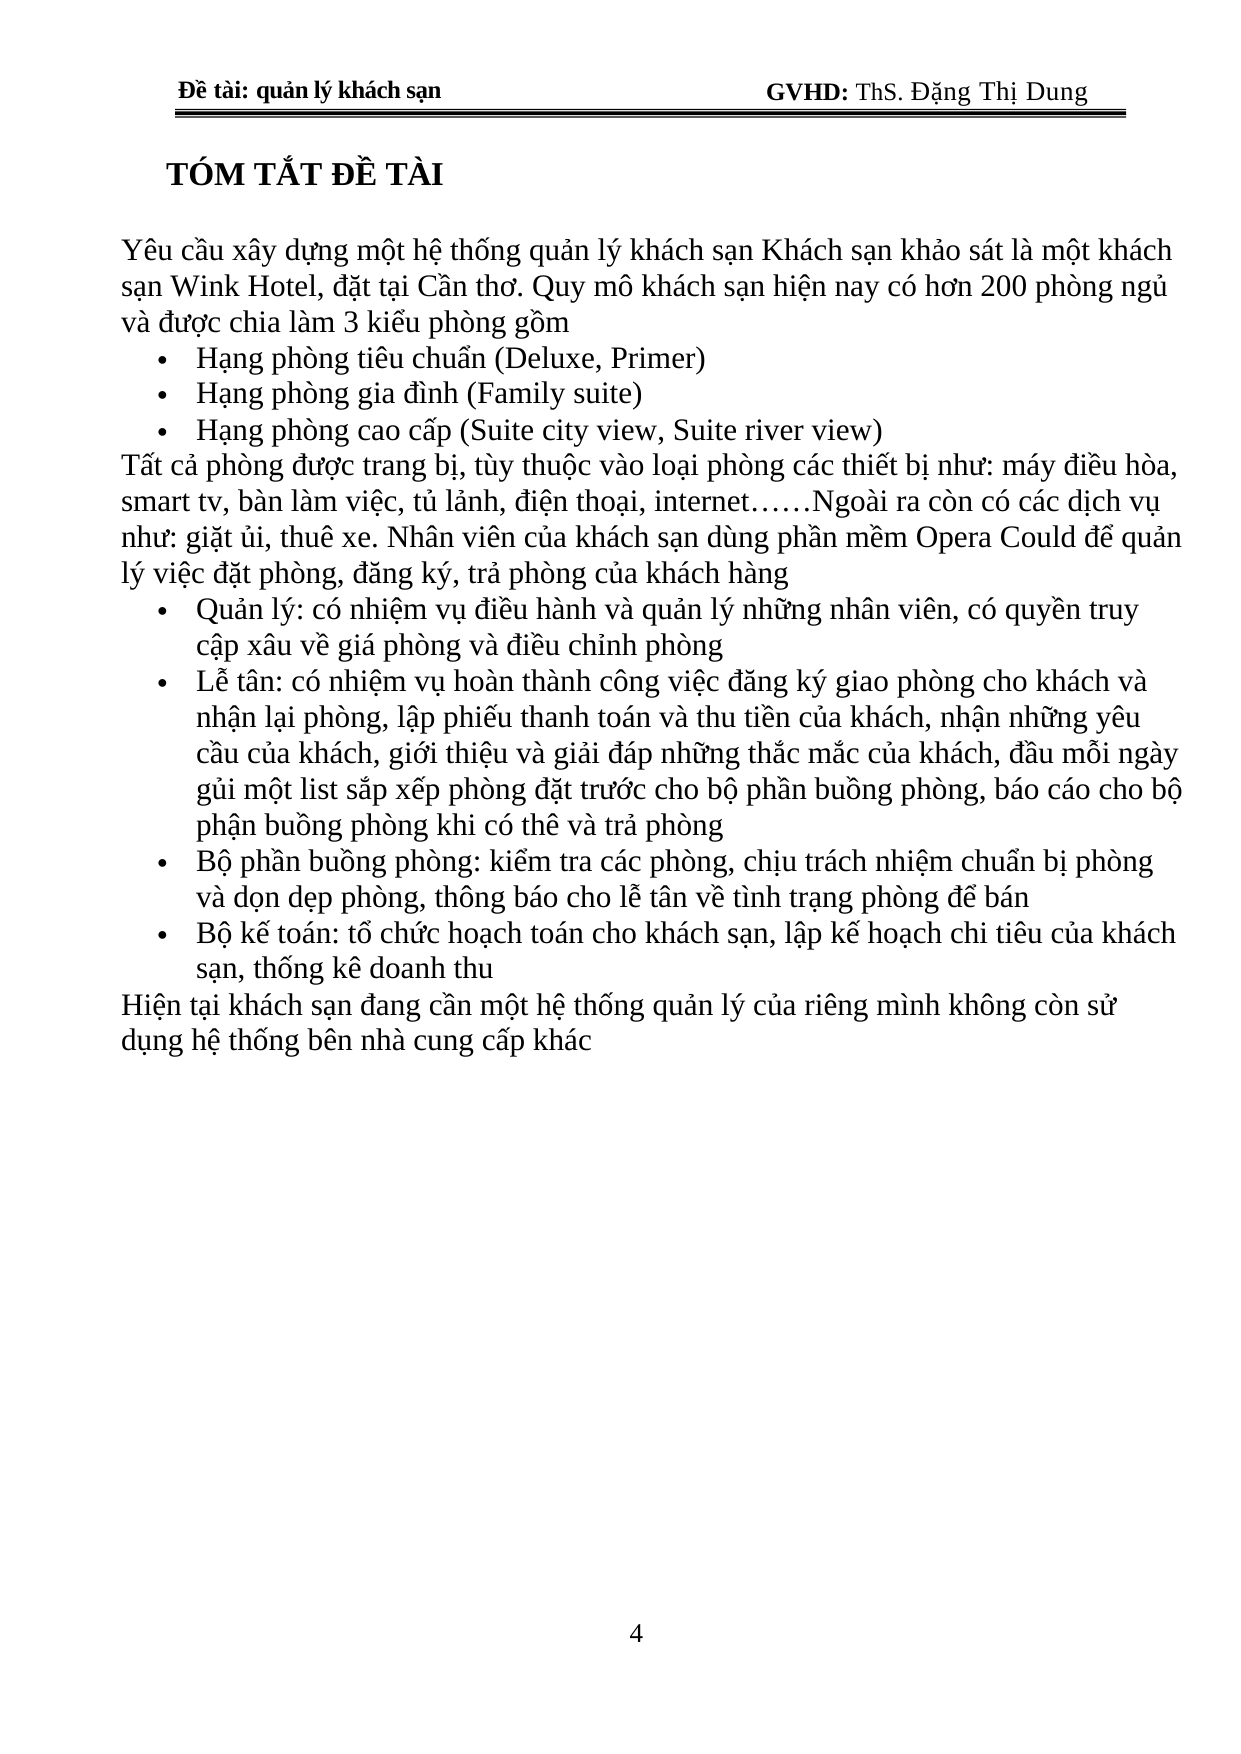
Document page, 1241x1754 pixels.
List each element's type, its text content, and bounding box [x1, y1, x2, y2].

text Tất cả phòng được trang bị, tùy thuộc vào loại phòng các thiết bị như: máy điều hòa, smart tv, bàn làm việc, tủ lảnh, điện thoại, internet……Ngoài ra còn có các dịch vụ như: giặt ủi, thuê xe. Nhân viên của khách sạn dùng phần mềm Opera Could để quản lý việc đặt phòng, đăng ký, trả phòng của khách hàng [121, 447, 1186, 590]
list Bộ kế toán: tổ chức hoạch toán cho khách sạn, lập kế hoạch chi tiêu của khách sạn, thống kê doanh thu [158, 914, 1186, 986]
list Lễ tân: có nhiệm vụ hoàn thành công việc đăng ký giao phòng cho khách và nhận lại phòng, lập phiếu thanh toán và thu tiền của khách, nhận những yêu cầu của khách, giới thiệu và giải đáp những thắc mắc của khách, đầu mỗi ngày gủi một list sắp xếp phòng đặt trước cho bộ phần buồng phòng, báo cáo cho bộ phận buồng phòng khi có thê và trả phòng [158, 662, 1186, 842]
list Bộ phần buồng phòng: kiểm tra các phòng, chịu trách nhiệm chuẩn bị phòng và dọn dẹp phòng, thông báo cho lễ tân về tình trạng phòng để bán [158, 842, 1186, 914]
list Hạng phòng cao cấp (Suite city view, Suite river view) [158, 411, 1186, 447]
text Yêu cầu xây dựng một hệ thống quản lý khách sạn Khách sạn khảo sát là một khách sạn Wink Hotel, đặt tại Cần thơ. Quy mô khách sạn hiện nay có hơn 200 phòng ngủ và được chia làm 3 kiểu phòng gồm [121, 231, 1186, 339]
subtitle TÓM TẮT ĐỀ TÀI [166, 154, 1082, 193]
list Quản lý: có nhiệm vụ điều hành và quản lý những nhân viên, có quyền truy cập xâu về giá phòng và điều chỉnh phòng [158, 590, 1186, 662]
list Hạng phòng gia đình (Family suite) [158, 375, 1186, 411]
text Hiện tại khách sạn đang cần một hệ thống quản lý của riêng mình không còn sử dụng hệ thống bên nhà cung cấp khác [121, 986, 1186, 1058]
list Hạng phòng tiêu chuẩn (Deluxe, Primer) [158, 339, 1186, 375]
